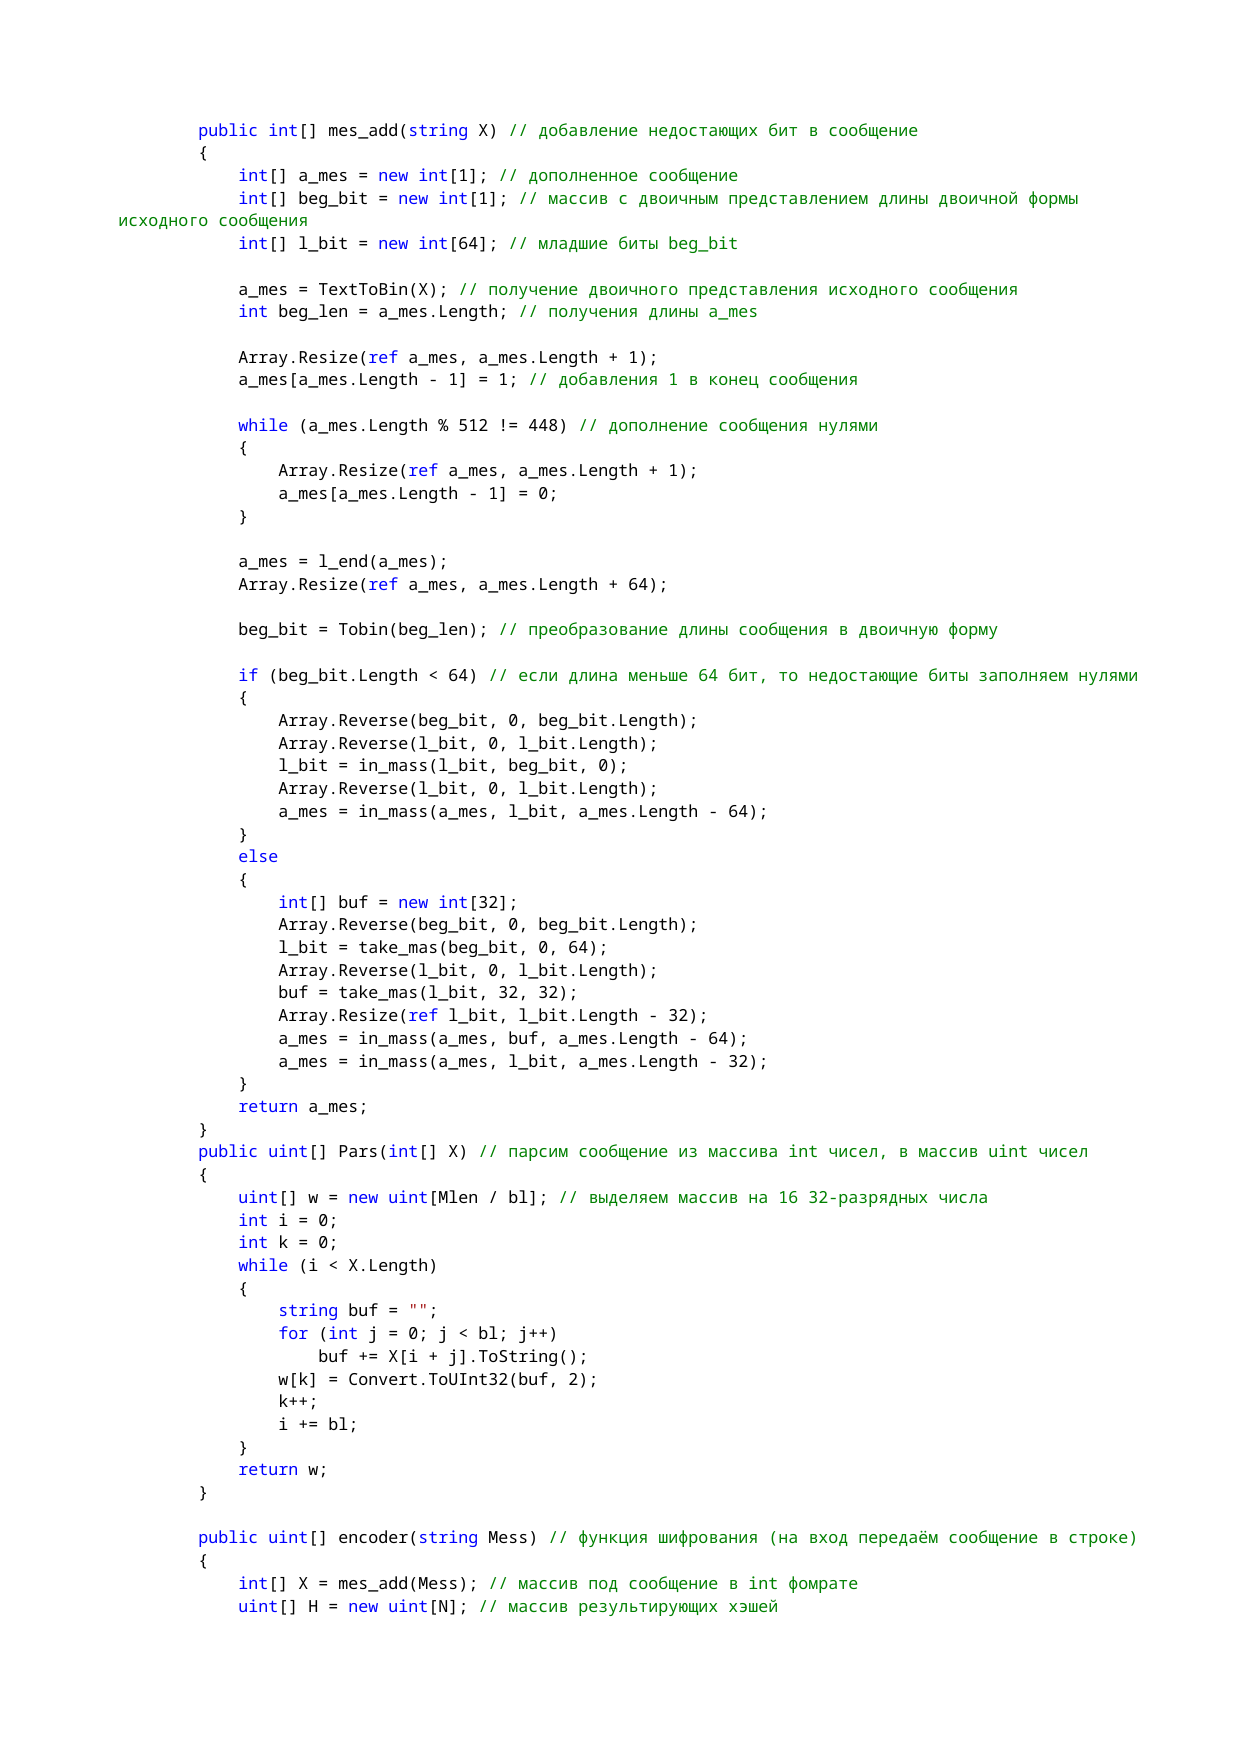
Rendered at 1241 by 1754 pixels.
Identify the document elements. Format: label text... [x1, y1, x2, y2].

text public uint[] Pars(int[] X) // парсим сообщение из массива int чисел, в массив uint чисел [118, 1140, 1152, 1163]
text a_mes = in_mass(a_mes, buf, a_mes.Length - 64); [118, 1026, 1152, 1049]
text int k = 0; [118, 1231, 1152, 1253]
text { [118, 1163, 1152, 1185]
text i += bl; [118, 1412, 1152, 1435]
text a_mes[a_mes.Length - 1] = 1; // добавления 1 в конец сообщения [118, 368, 1152, 391]
text Array.Resize(ref l_bit, l_bit.Length - 32); [118, 1004, 1152, 1026]
text { [118, 1549, 1152, 1571]
text for (int j = 0; j < bl; j++) [118, 1322, 1152, 1344]
text { [118, 1276, 1152, 1299]
text Array.Reverse(beg_bit, 0, beg_bit.Length); [118, 913, 1152, 936]
text int[] X = mes_add(Mess); // массив под сообщение в int фомрате [118, 1571, 1152, 1594]
text buf += X[i + j].ToString(); [118, 1344, 1152, 1367]
text a_mes = TextToBin(X); // получение двоичного представления исходного сообщения [118, 277, 1152, 300]
text w[k] = Convert.ToUInt32(buf, 2); [118, 1367, 1152, 1390]
text } [118, 1072, 1152, 1094]
text Array.Reverse(l_bit, 0, l_bit.Length); [118, 731, 1152, 754]
text int[] beg_bit = new int[1]; // массив с двоичным представлением длины двоичной формы исходного сообщения [118, 186, 1152, 232]
text int[] a_mes = new int[1]; // дополненное сообщение [118, 163, 1152, 186]
text { [118, 867, 1152, 890]
text } [118, 1435, 1152, 1458]
text { [118, 436, 1152, 459]
text l_bit = take_mas(beg_bit, 0, 64); [118, 936, 1152, 958]
text { [118, 141, 1152, 163]
text a_mes[a_mes.Length - 1] = 0; [118, 481, 1152, 504]
text Array.Resize(ref a_mes, a_mes.Length + 64); [118, 572, 1152, 595]
text while (a_mes.Length % 512 != 448) // дополнение сообщения нулями [118, 413, 1152, 436]
text uint[] w = new uint[Mlen / bl]; // выделяем массив на 16 32-разрядных числа [118, 1185, 1152, 1208]
text Array.Reverse(beg_bit, 0, beg_bit.Length); [118, 708, 1152, 731]
text } [118, 1481, 1152, 1503]
text a_mes = in_mass(a_mes, l_bit, a_mes.Length - 64); [118, 799, 1152, 822]
text uint[] H = new uint[N]; // массив результирующих хэшей [118, 1594, 1152, 1617]
text public uint[] encoder(string Mess) // функция шифрования (на вход передаём сообщение в строке) [118, 1526, 1152, 1549]
text Array.Reverse(l_bit, 0, l_bit.Length); [118, 958, 1152, 981]
text int[] l_bit = new int[64]; // младшие биты beg_bit [118, 232, 1152, 254]
text else [118, 845, 1152, 867]
text } [118, 822, 1152, 845]
text return a_mes; [118, 1094, 1152, 1117]
text int[] buf = new int[32]; [118, 890, 1152, 913]
text public int[] mes_add(string X) // добавление недостающих бит в сообщение [118, 118, 1152, 141]
text beg_bit = Tobin(beg_len); // преобразование длины сообщения в двоичную форму [118, 618, 1152, 640]
text l_bit = in_mass(l_bit, beg_bit, 0); [118, 754, 1152, 777]
text int beg_len = a_mes.Length; // получения длины a_mes [118, 300, 1152, 322]
text k++; [118, 1390, 1152, 1412]
text a_mes = l_end(a_mes); [118, 549, 1152, 572]
text while (i < X.Length) [118, 1253, 1152, 1276]
text string buf = ""; [118, 1299, 1152, 1322]
text } [118, 1117, 1152, 1140]
text Array.Resize(ref a_mes, a_mes.Length + 1); [118, 459, 1152, 481]
text a_mes = in_mass(a_mes, l_bit, a_mes.Length - 32); [118, 1049, 1152, 1072]
text Array.Reverse(l_bit, 0, l_bit.Length); [118, 777, 1152, 799]
text Array.Resize(ref a_mes, a_mes.Length + 1); [118, 345, 1152, 368]
text } [118, 504, 1152, 527]
text { [118, 686, 1152, 708]
text int i = 0; [118, 1208, 1152, 1231]
text return w; [118, 1458, 1152, 1481]
text buf = take_mas(l_bit, 32, 32); [118, 981, 1152, 1004]
text if (beg_bit.Length < 64) // если длина меньше 64 бит, то недостающие биты заполняем нулями [118, 663, 1152, 686]
